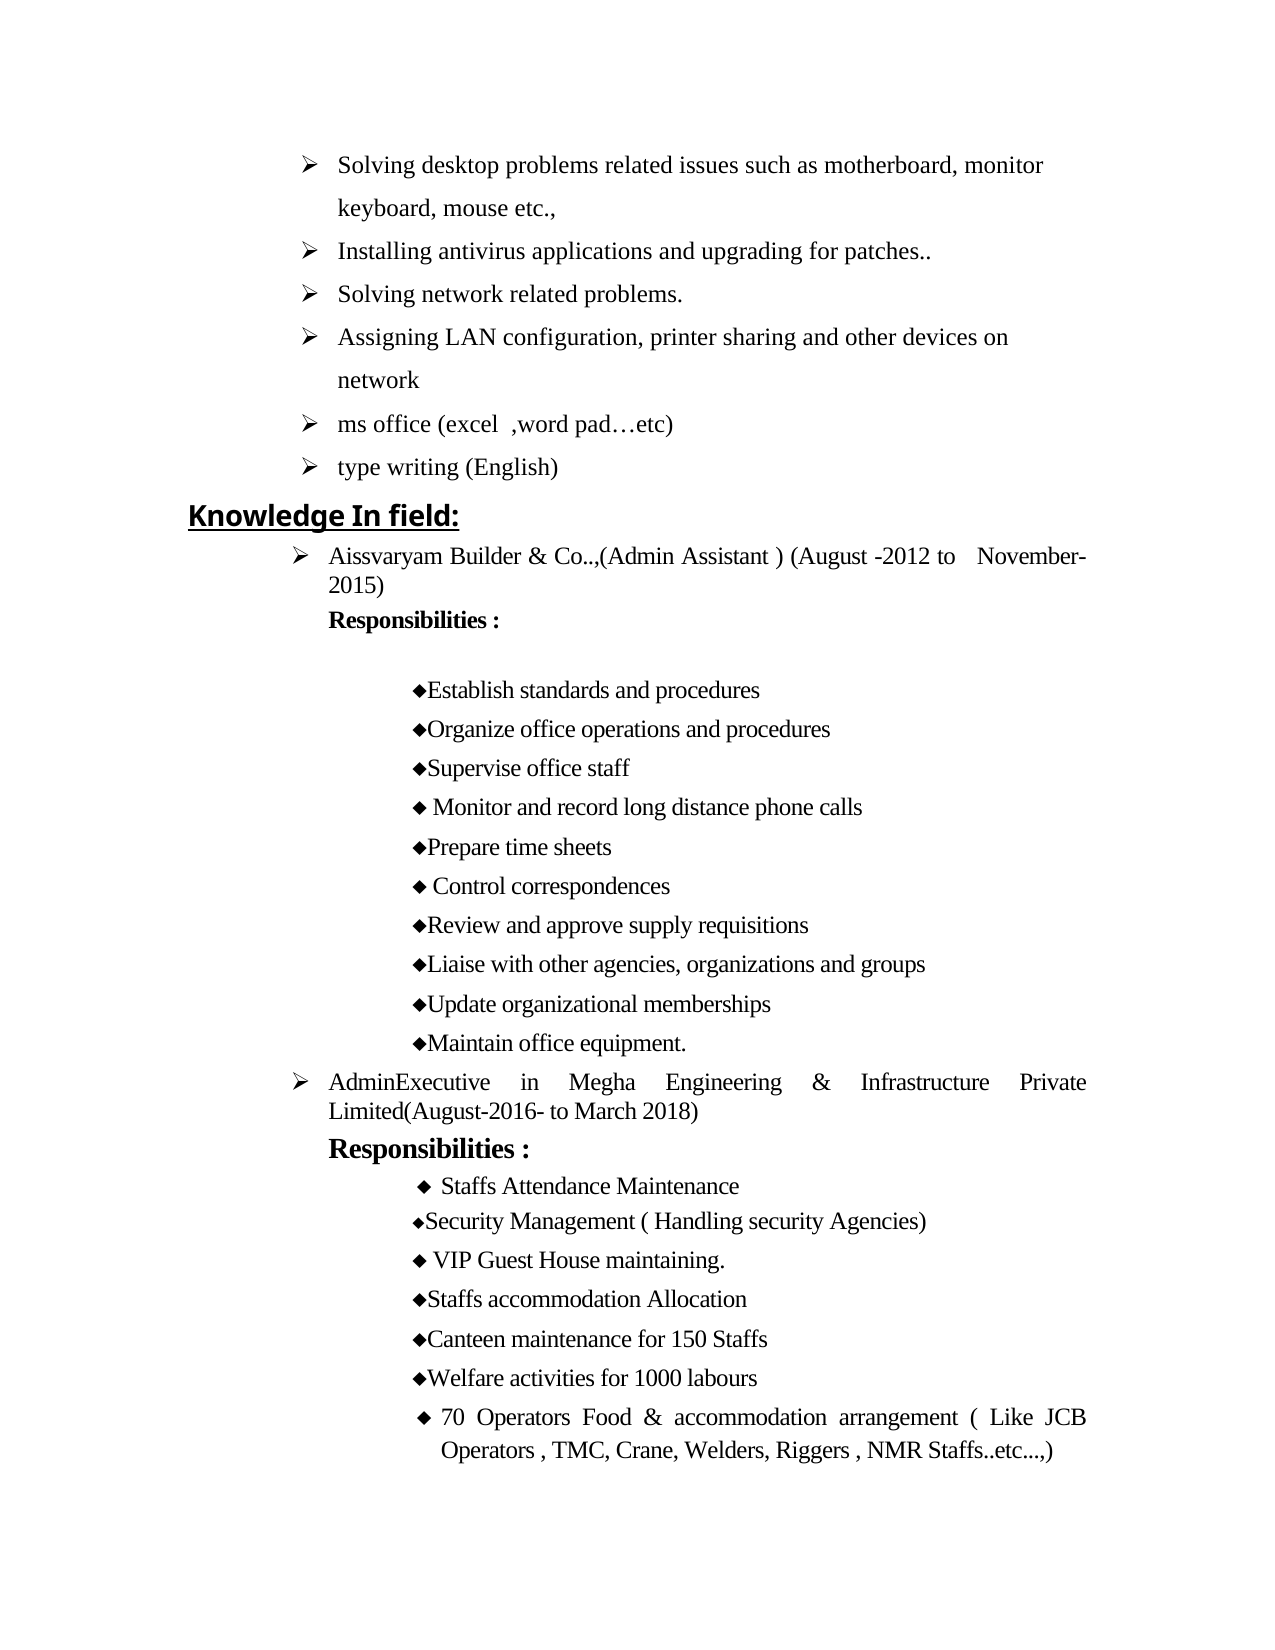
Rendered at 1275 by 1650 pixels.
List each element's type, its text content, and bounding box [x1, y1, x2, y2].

list Staffs Attendance Maintenance [422, 1171, 1087, 1200]
text Knowledge In field: [187, 495, 1087, 535]
list Aissvaryam Builder & Co..,(Admin Assistant ) (August -2012 to November-2015) [291, 541, 1087, 598]
text Welfare activities for 1000 labours [337, 1363, 1087, 1392]
text Security Management ( Handling security Agencies) [337, 1206, 1087, 1235]
text Supervise office staff [384, 753, 1087, 782]
text Control correspondences [356, 871, 1087, 900]
text Monitor and record long distance phone calls [375, 792, 1087, 821]
text Staffs accommodation Allocation [412, 1284, 1087, 1313]
list AdminExecutive in Megha Engineering & Infrastructure Private Limited(August-2016- to March 2018) [291, 1067, 1087, 1125]
text VIP Guest House maintaining. [412, 1245, 1087, 1274]
list Assigning LAN configuration, printer sharing and other devices on network [300, 322, 1087, 394]
text Responsibilities : [328, 605, 1087, 633]
text Maintain office equipment. [394, 1028, 1087, 1057]
list ms office (excel ,word pad…etc) [300, 409, 1087, 437]
text Responsibilities : [328, 1131, 1087, 1165]
text Establish standards and procedures [403, 675, 1087, 703]
list Solving network related problems. [300, 279, 1087, 308]
text Review and approve supply requisitions [347, 910, 1087, 939]
list Solving desktop problems related issues such as motherboard, monitor keyboard, mouse etc., [300, 150, 1087, 222]
text Organize office operations and procedures [394, 714, 1087, 743]
list Installing antivirus applications and upgrading for patches.. [300, 236, 1087, 265]
list type writing (English) [300, 452, 1087, 481]
text Prepare time sheets [366, 832, 1087, 861]
text Canteen maintenance for 150 Staffs [403, 1324, 1087, 1352]
text Update organizational memberships [403, 989, 1087, 1018]
list 70 Operators Food & accommodation arrangement ( Like JCB Operators , TMC, Crane, Welders, Riggers , NMR Staffs..etc...,) [431, 1402, 1087, 1464]
text Liaise with other agencies, organizations and groups [412, 949, 1087, 978]
